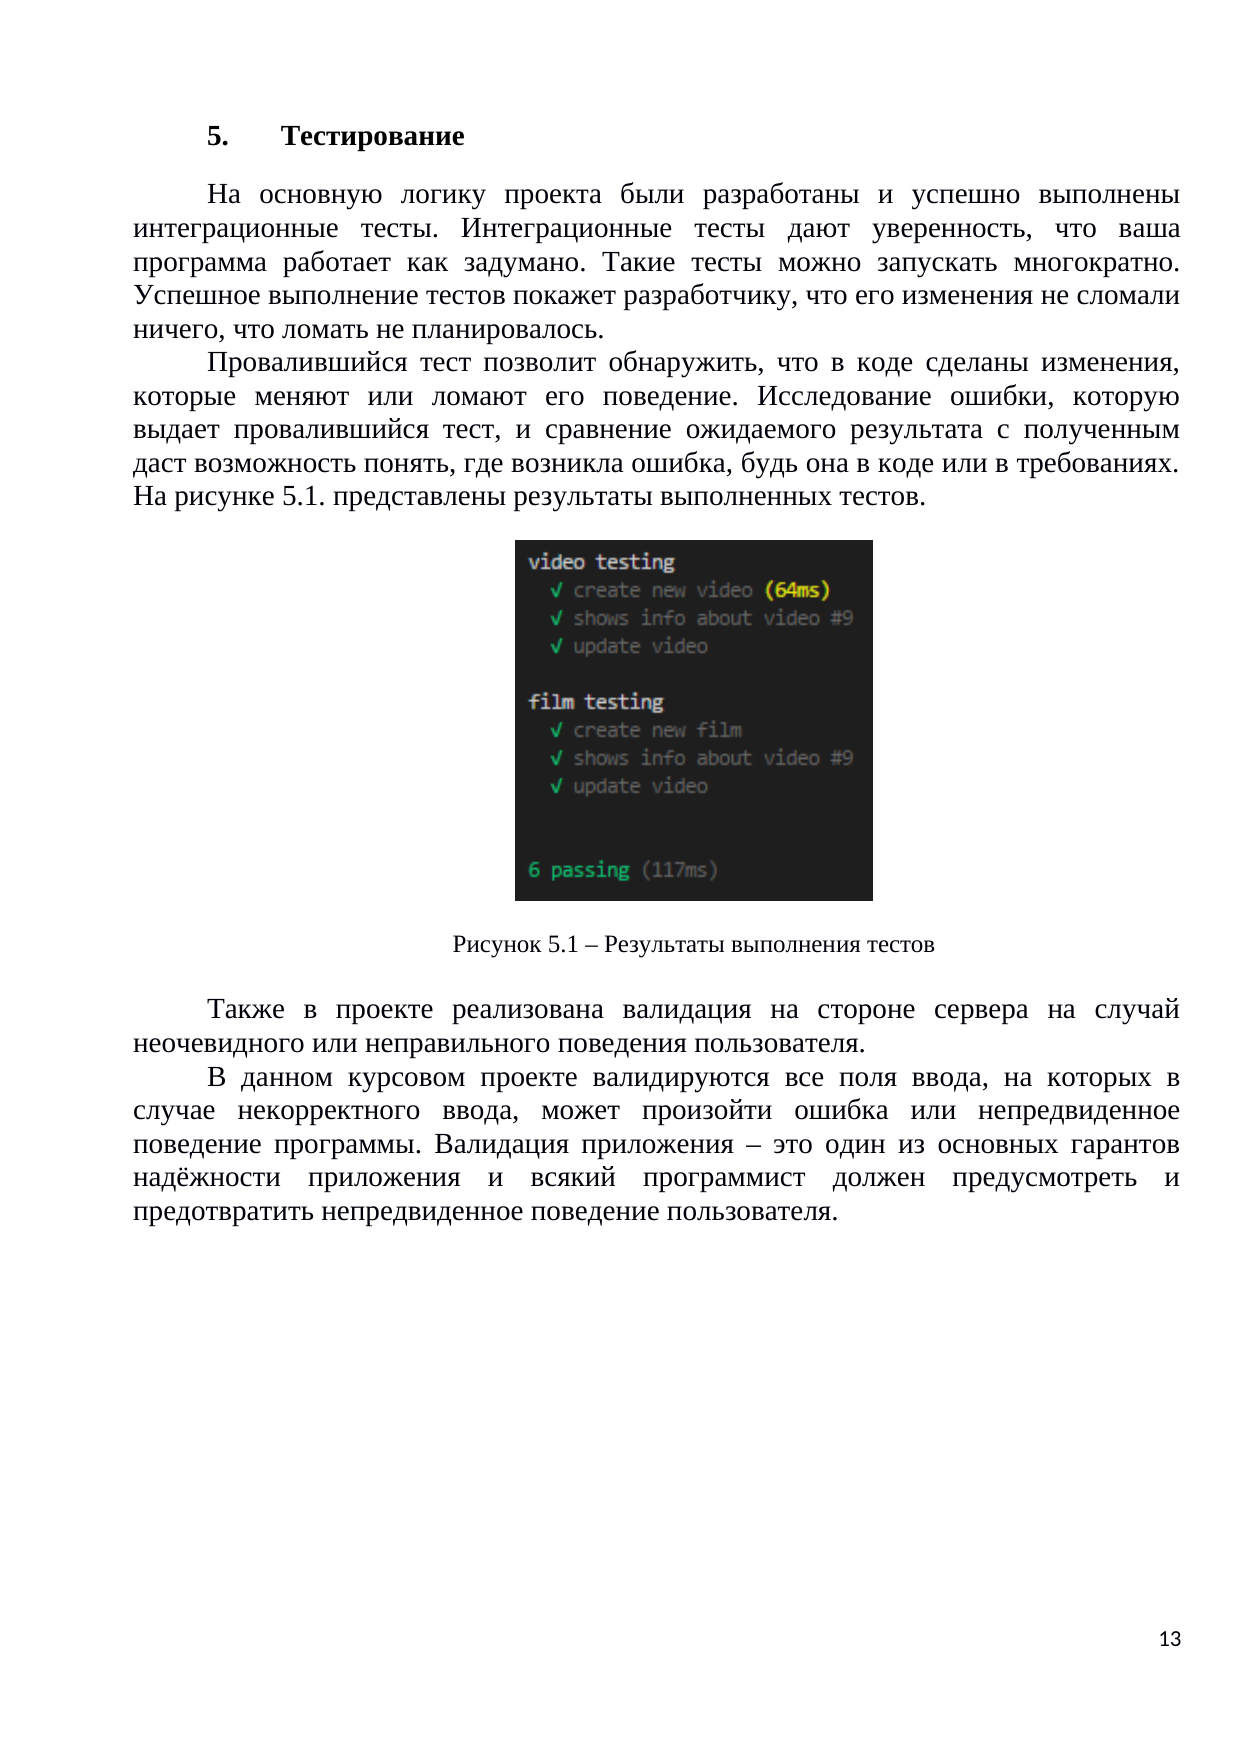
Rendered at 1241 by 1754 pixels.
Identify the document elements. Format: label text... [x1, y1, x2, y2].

list В данном курсовом проекте валидируются все поля ввода, на которых в случае некорректного ввода, может произойти ошибка или непредвиденное поведение программы. Валидация приложения – это один из основных гарантов надёжности приложения и всякий программист должен предусмотреть и предотвратить непредвиденное поведение пользователя. [133, 1059, 1181, 1226]
text Провалившийся тест позволит обнаружить, что в коде сделаны изменения, которые меняют или ломают его поведение. Исследование ошибки, которую выдает провалившийся тест, и сравнение ожидаемого результата с полученным даст возможность понять, где возникла ошибка, будь она в коде или в требованиях. На рисунке 5.1. представлены результаты выполненных тестов. [133, 344, 1181, 512]
picture [515, 540, 873, 901]
list Также в проекте реализована валидация на стороне сервера на случай неочевидного или неправильного поведения пользователя. [133, 992, 1181, 1059]
text На основную логику проекта были разработаны и успешно выполнены интеграционные тесты. Интеграционные тесты дают уверенность, что ваша программа работает как задумано. Такие тесты можно запускать многократно. Успешное выполнение тестов покажет разработчику, что его изменения не сломали ничего, что ломать не планировалось. [133, 177, 1181, 344]
list Рисунок 5.1 – Результаты выполнения тестов [133, 929, 1181, 958]
subtitle Тестирование [133, 118, 1181, 152]
